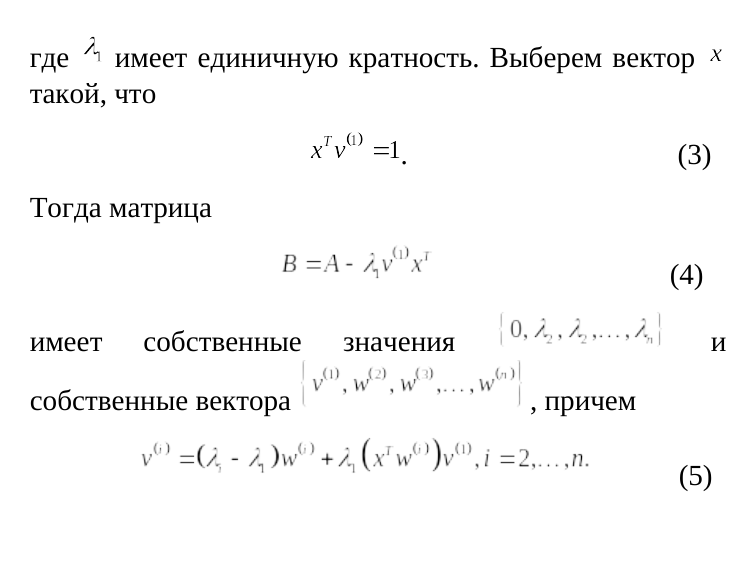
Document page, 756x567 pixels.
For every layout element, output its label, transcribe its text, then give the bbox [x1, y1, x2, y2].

text . (3) [29, 129, 726, 170]
text где имеет единичную кратность. Выберем вектор такой, что [29, 29, 726, 109]
text Тогда матрица [29, 190, 726, 223]
text (5) [29, 436, 726, 492]
text (4) [29, 242, 726, 290]
text имеет собственные значения и собственные вектора , причем [29, 310, 726, 416]
